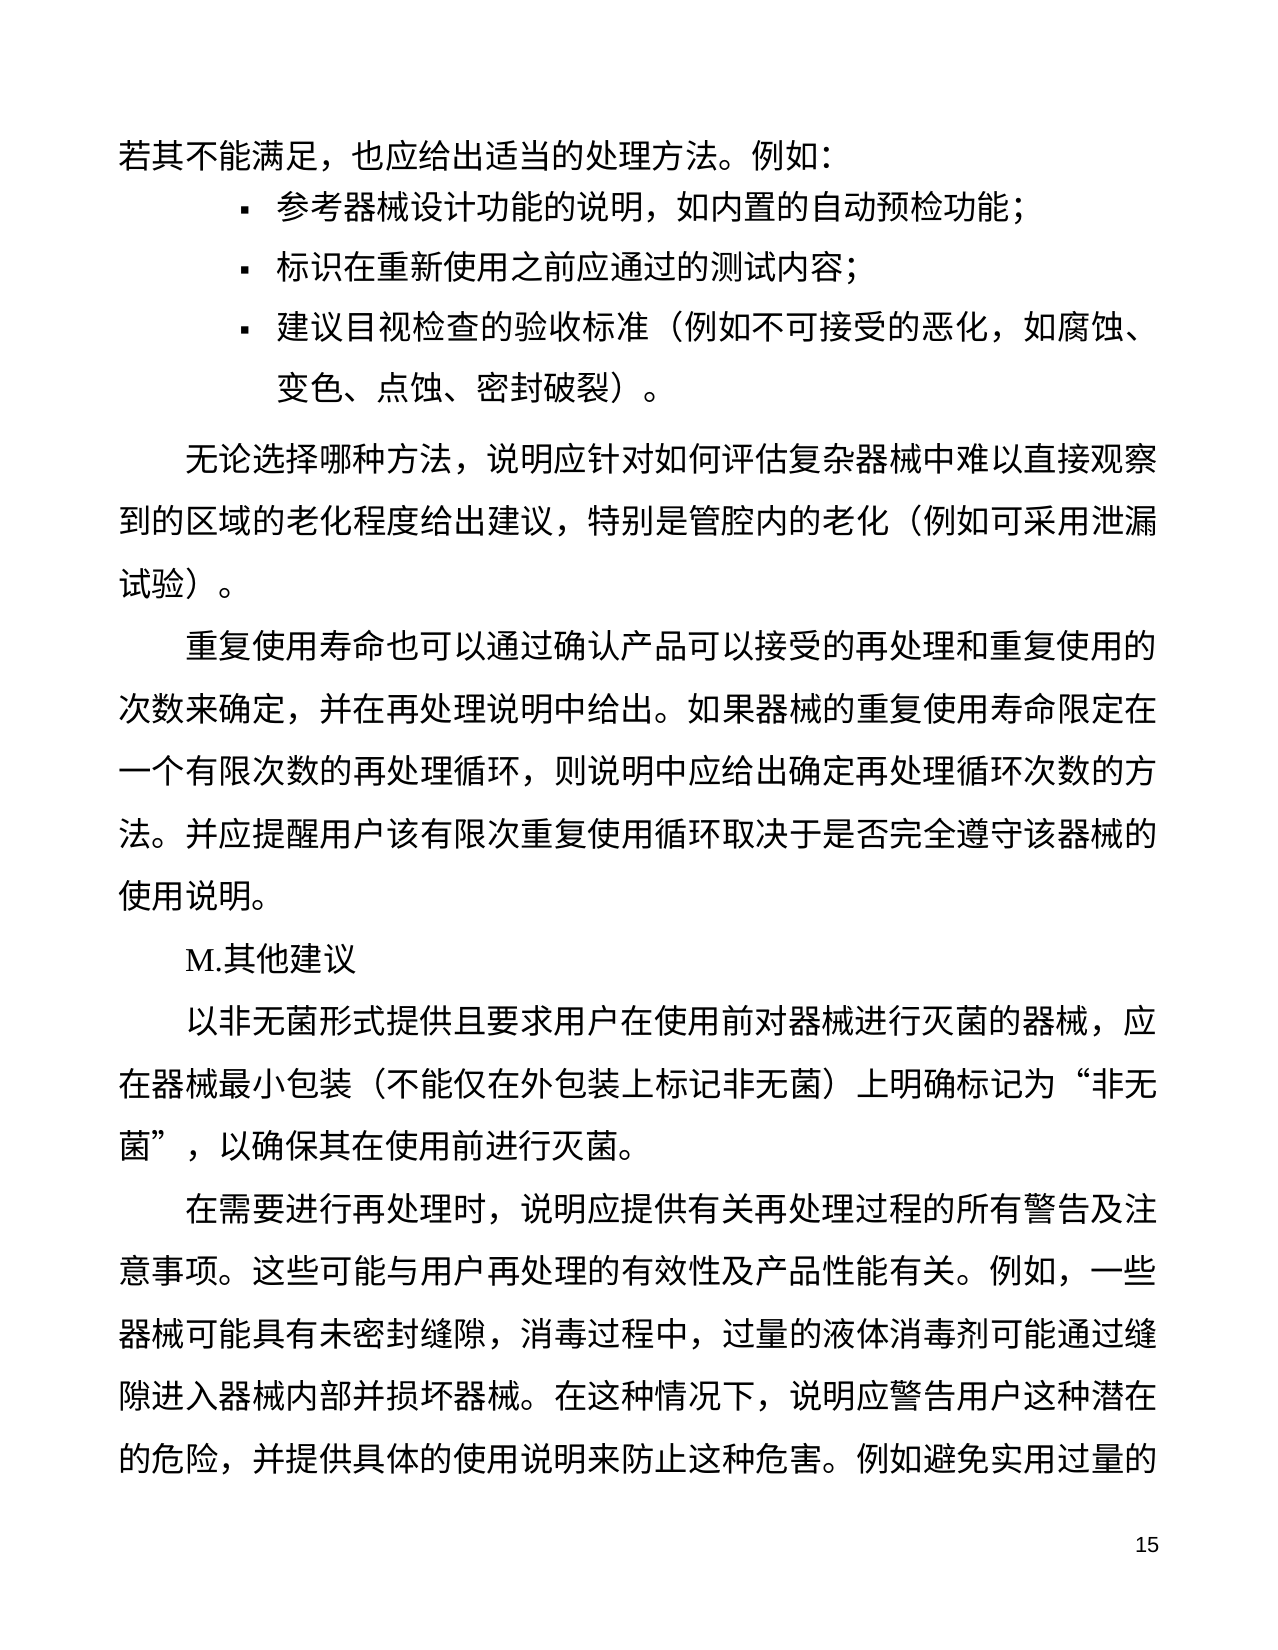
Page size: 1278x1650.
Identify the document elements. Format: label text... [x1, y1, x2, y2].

list 标识在重新使用之前应通过的测试内容； [239, 241, 1159, 289]
text 以非无菌形式提供且要求用户在使用前对器械进行灭菌的器械，应在器械最小包装（不能仅在外包装上标记非无菌）上明确标记为“非无菌”，以确保其在使用前进行灭菌。 [118, 984, 1159, 1171]
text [118, 118, 1159, 181]
text M.其他建议 [118, 921, 1159, 984]
text 无论选择哪种方法，说明应针对如何评估复杂器械中难以直接观察到的区域的老化程度给出建议，特别是管腔内的老化（例如可采用泄漏试验）。 [118, 421, 1159, 609]
list 建议目视检查的验收标准（例如不可接受的恶化，如腐蚀、变色、点蚀、密封破裂）。 [239, 301, 1159, 409]
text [118, 1171, 1159, 1484]
list 参考器械设计功能的说明，如内置的自动预检功能； [239, 181, 1159, 229]
text 重复使用寿命也可以通过确认产品可以接受的再处理和重复使用的次数来确定，并在再处理说明中给出。如果器械的重复使用寿命限定在一个有限次数的再处理循环，则说明中应给出确定再处理循环次数的方法。并应提醒用户该有限次重复使用循环取决于是否完全遵守该器械的使用说明。 [118, 609, 1159, 921]
